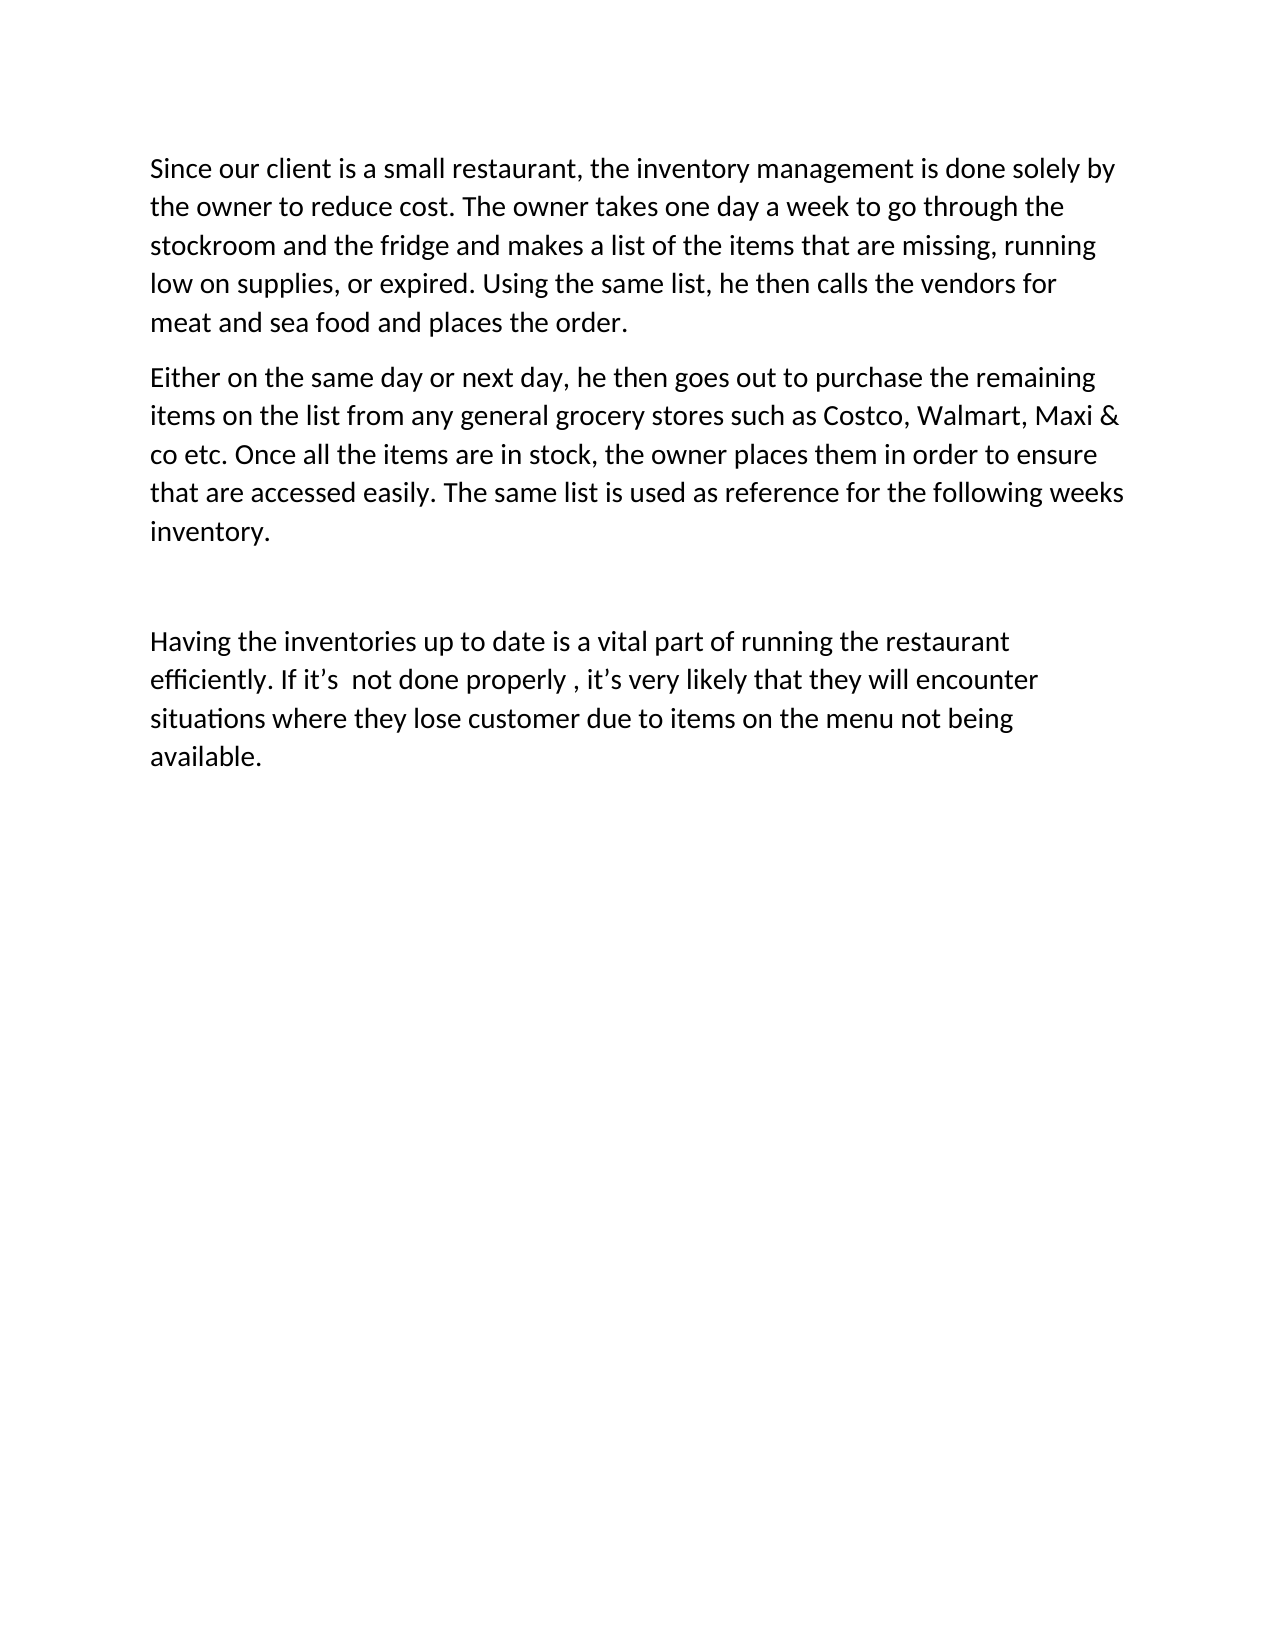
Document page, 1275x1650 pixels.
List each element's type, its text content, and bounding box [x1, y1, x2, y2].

text Having the inventories up to date is a vital part of running the restaurant efficiently. If it’s not done properly , it’s very likely that they will encounter situations where they lose customer due to items on the menu not being available. [150, 623, 1125, 774]
text Either on the same day or next day, he then goes out to purchase the remaining items on the list from any general grocery stores such as Costco, Walmart, Maxi & co etc. Once all the items are in stock, the owner places them in order to ensure that are accessed easily. The same list is used as reference for the following weeks inventory. [150, 359, 1125, 548]
text Since our client is a small restaurant, the inventory management is done solely by the owner to reduce cost. The owner takes one day a week to go through the stockroom and the fridge and makes a list of the items that are missing, running low on supplies, or expired. Using the same list, he then calls the vendors for meat and sea food and places the order. [150, 150, 1125, 339]
